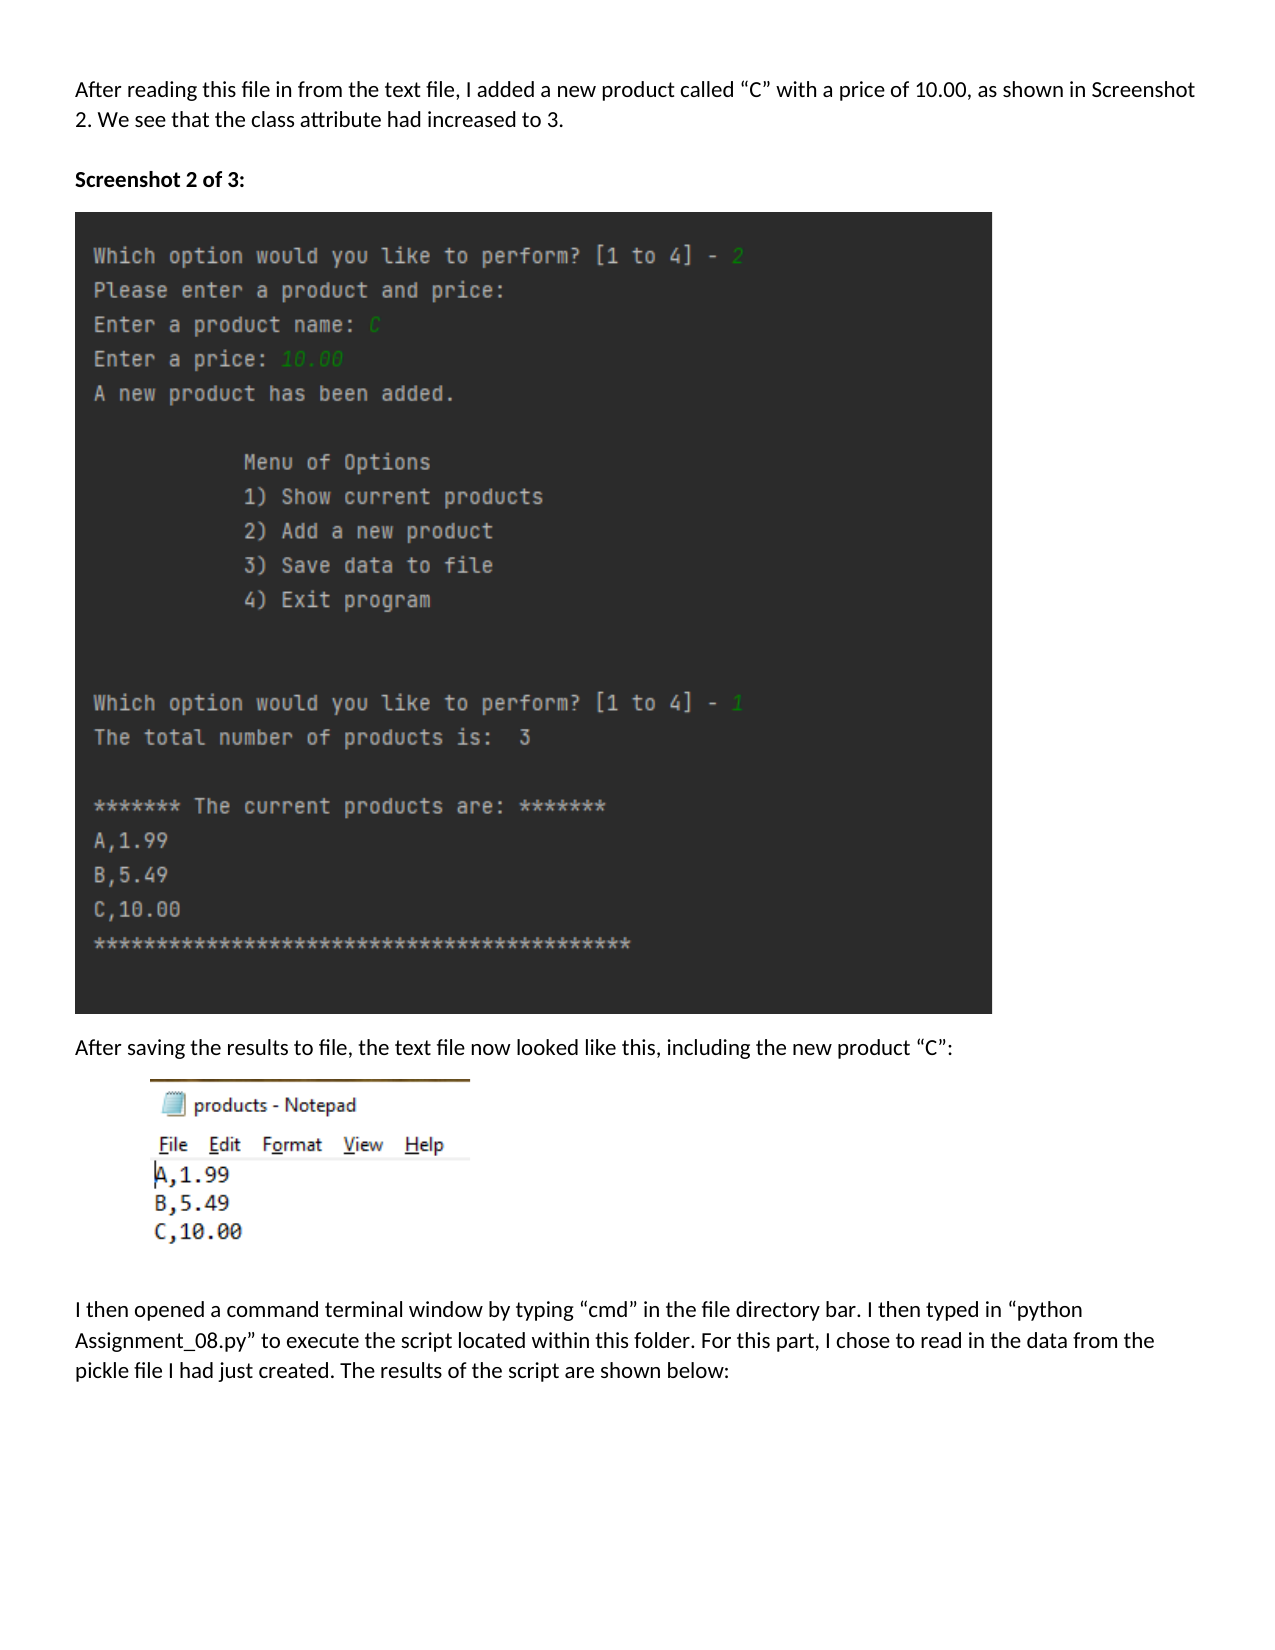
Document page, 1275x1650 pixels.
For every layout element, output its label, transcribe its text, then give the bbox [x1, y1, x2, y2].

picture [75, 212, 993, 1014]
text After saving the results to file, the text file now looked like this, including the new product “C”: [75, 1033, 1200, 1061]
text Screenshot 2 of 3: [75, 166, 1200, 194]
text After reading this file in from the text file, I added a new product called “C” with a price of 10.00, as shown in Screenshot 2. We see that the class attribute had increased to 3. [75, 75, 1200, 133]
text I then opened a command terminal window by typing “cmd” in the file directory bar. I then typed in “python Assignment_08.py” to execute the script located within this folder. For this part, I chose to read in the data from the pickle file I had just created. The results of the script are shown below: [75, 1296, 1200, 1384]
picture [150, 1079, 471, 1277]
